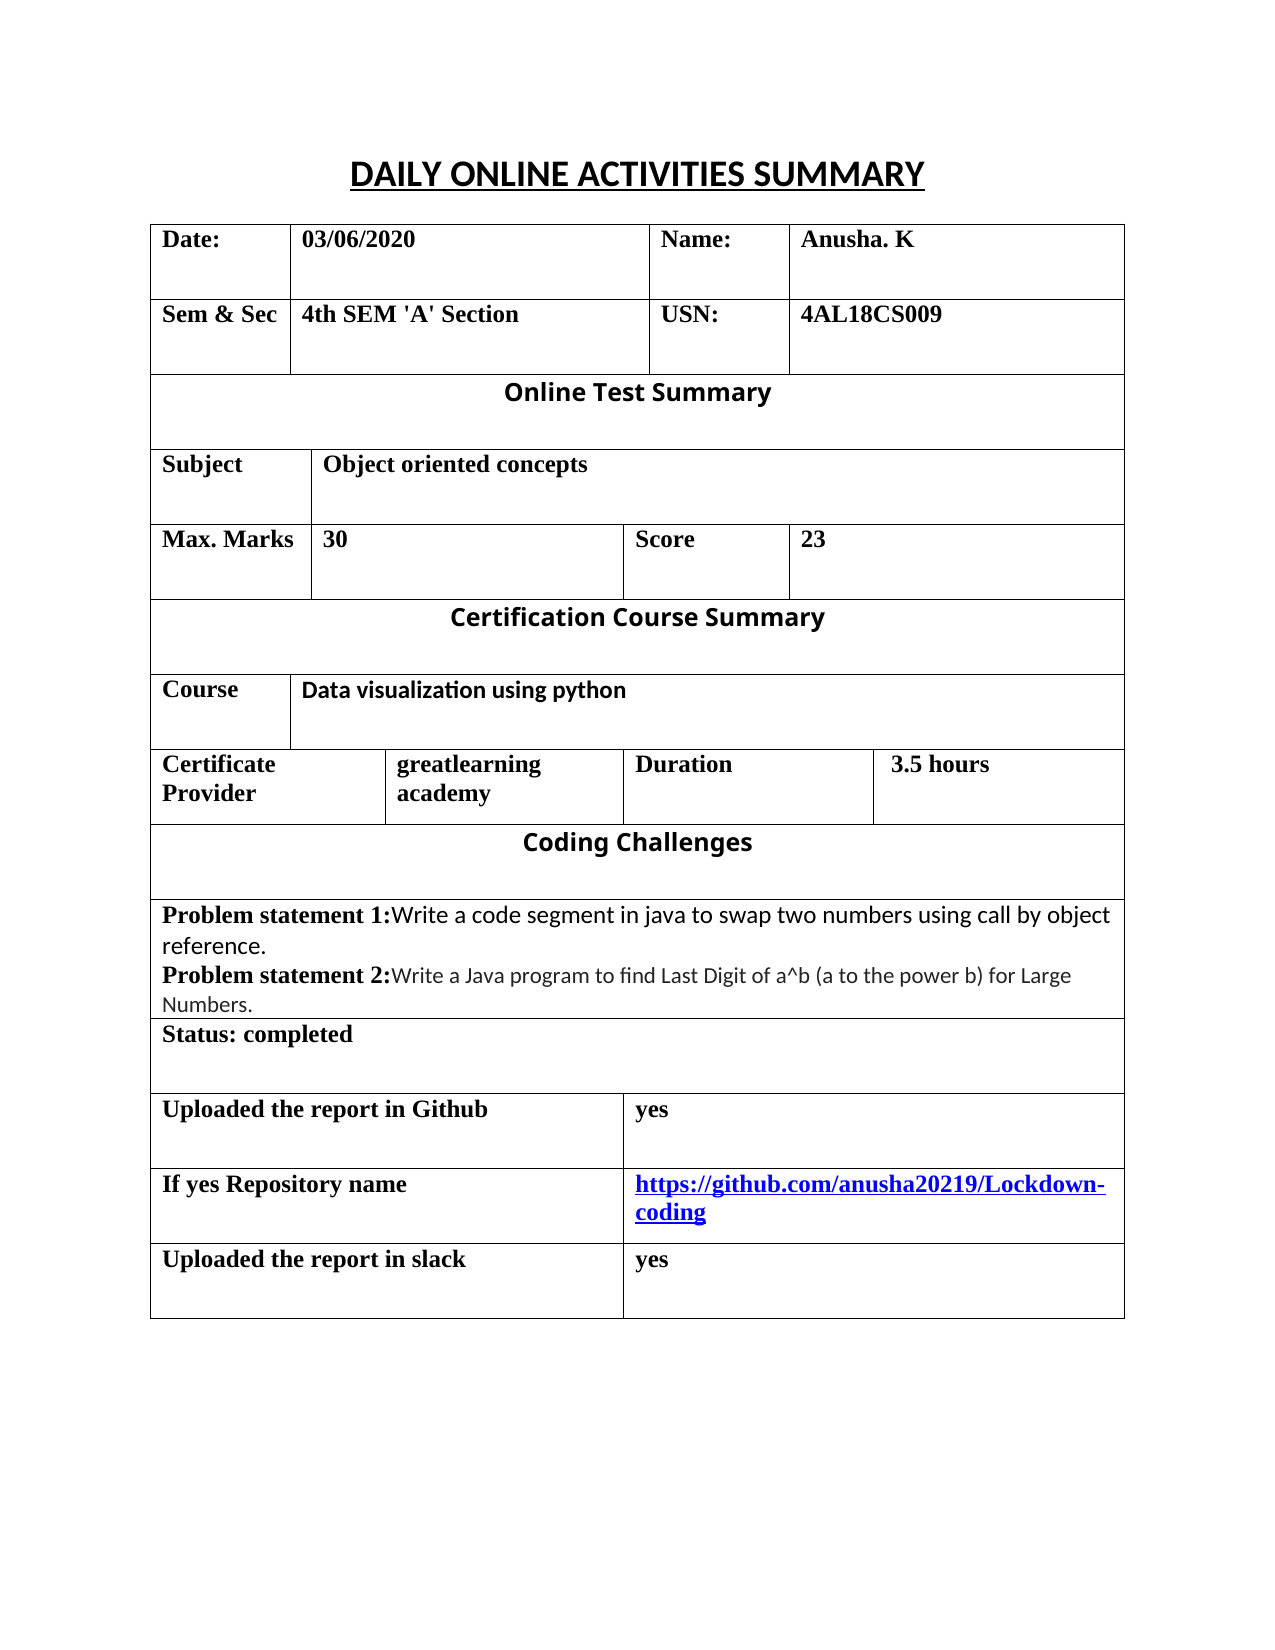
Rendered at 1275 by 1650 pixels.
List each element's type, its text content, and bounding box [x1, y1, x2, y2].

table_header Anusha. K [790, 225, 1124, 298]
table_cell 3.5 hours [874, 750, 1124, 823]
table_cell Uploaded the report in slack [151, 1244, 623, 1318]
table_cell Problem statement 1:Write a code segment in java to swap two numbers using call by object reference. Problem statement 2:Write a Java program to find Last Digit of a^b (a to the power b) for Large Numbers. [151, 900, 1124, 1018]
table_cell Course [151, 675, 290, 748]
table_header Date: [151, 225, 290, 298]
table_cell Coding Challenges [151, 825, 1124, 898]
table_cell https://github.com/anusha20219/Lockdown-coding [624, 1169, 1124, 1243]
table_cell Duration [624, 750, 873, 823]
text DAILY ONLINE ACTIVITIES SUMMARY [150, 150, 1125, 196]
table_cell Certification Course Summary [151, 600, 1124, 673]
table_cell Subject [151, 450, 311, 523]
table_cell Max. Marks [151, 525, 311, 598]
table_cell greatlearning academy [386, 750, 623, 823]
table_cell Online Test Summary [151, 375, 1124, 448]
table_cell Object oriented concepts [312, 450, 1124, 523]
table_cell Sem & Sec [151, 300, 290, 373]
table_cell Score [624, 525, 789, 598]
table_cell USN: [650, 300, 789, 373]
table_cell Uploaded the report in Github [151, 1094, 623, 1168]
table_cell Certificate Provider [151, 750, 385, 823]
table_header Name: [650, 225, 789, 298]
table_cell If yes Repository name [151, 1169, 623, 1243]
table_cell yes [624, 1094, 1124, 1168]
table_cell Data visualization using python [291, 675, 1124, 748]
table_cell yes [624, 1244, 1124, 1318]
table_cell 30 [312, 525, 623, 598]
table_cell 23 [790, 525, 1124, 598]
table_cell 4AL18CS009 [790, 300, 1124, 373]
table_cell 4th SEM 'A' Section [291, 300, 649, 373]
table_cell Status: completed [151, 1019, 1124, 1093]
table_header 03/06/2020 [291, 225, 649, 298]
